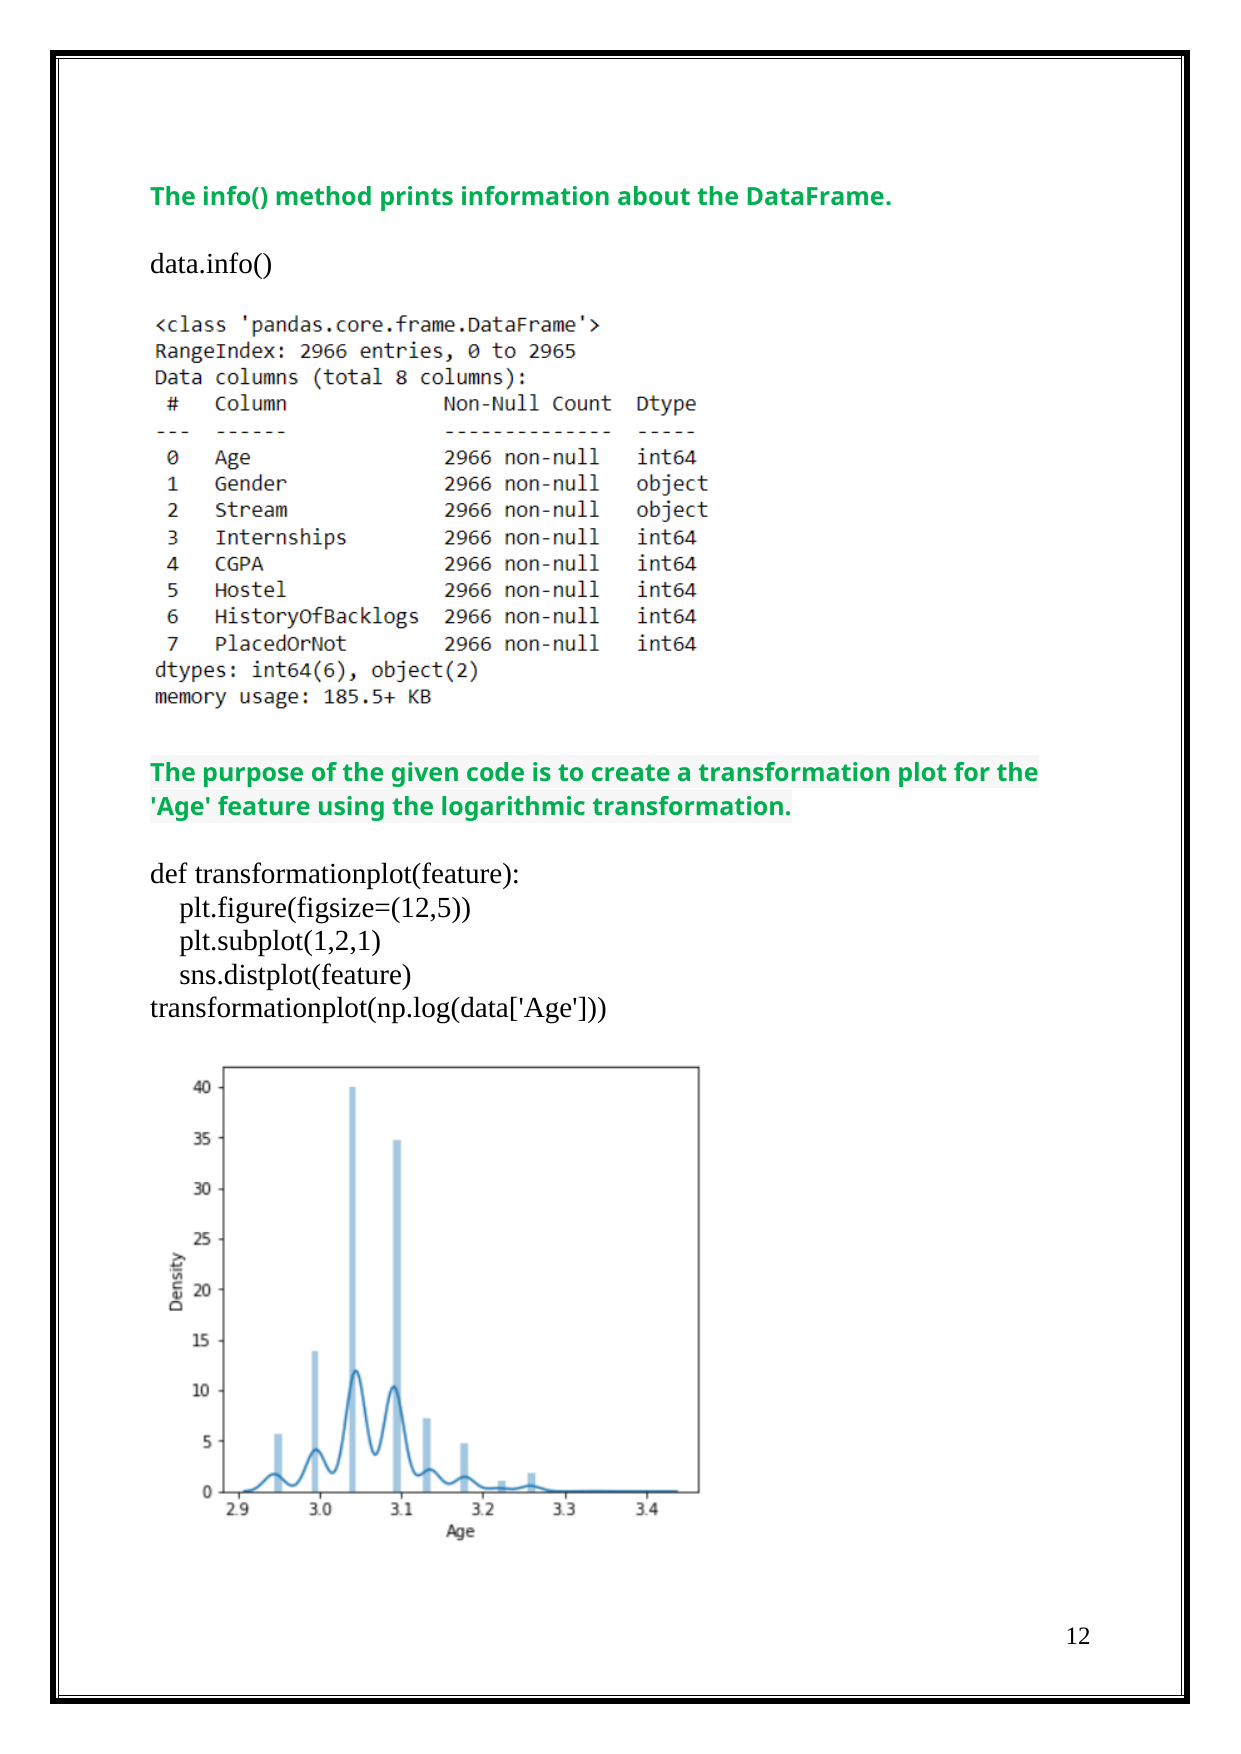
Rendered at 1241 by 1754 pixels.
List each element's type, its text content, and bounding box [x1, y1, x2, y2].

text data.info() [150, 246, 1090, 280]
text transformationplot(np.log(data['Age'])) [150, 990, 1090, 1024]
text def transformationplot(feature): [150, 856, 1090, 890]
text The info() method prints information about the DataFrame. [150, 150, 1090, 213]
picture [150, 1057, 769, 1555]
text sns.distplot(feature) [150, 957, 1090, 990]
picture [150, 313, 750, 721]
text plt.figure(figsize=(12,5)) [150, 890, 1090, 923]
text plt.subplot(1,2,1) [150, 923, 1090, 957]
text The purpose of the given code is to create a transformation plot for the 'Age' feature using the logarithmic transformation. [150, 754, 1090, 823]
